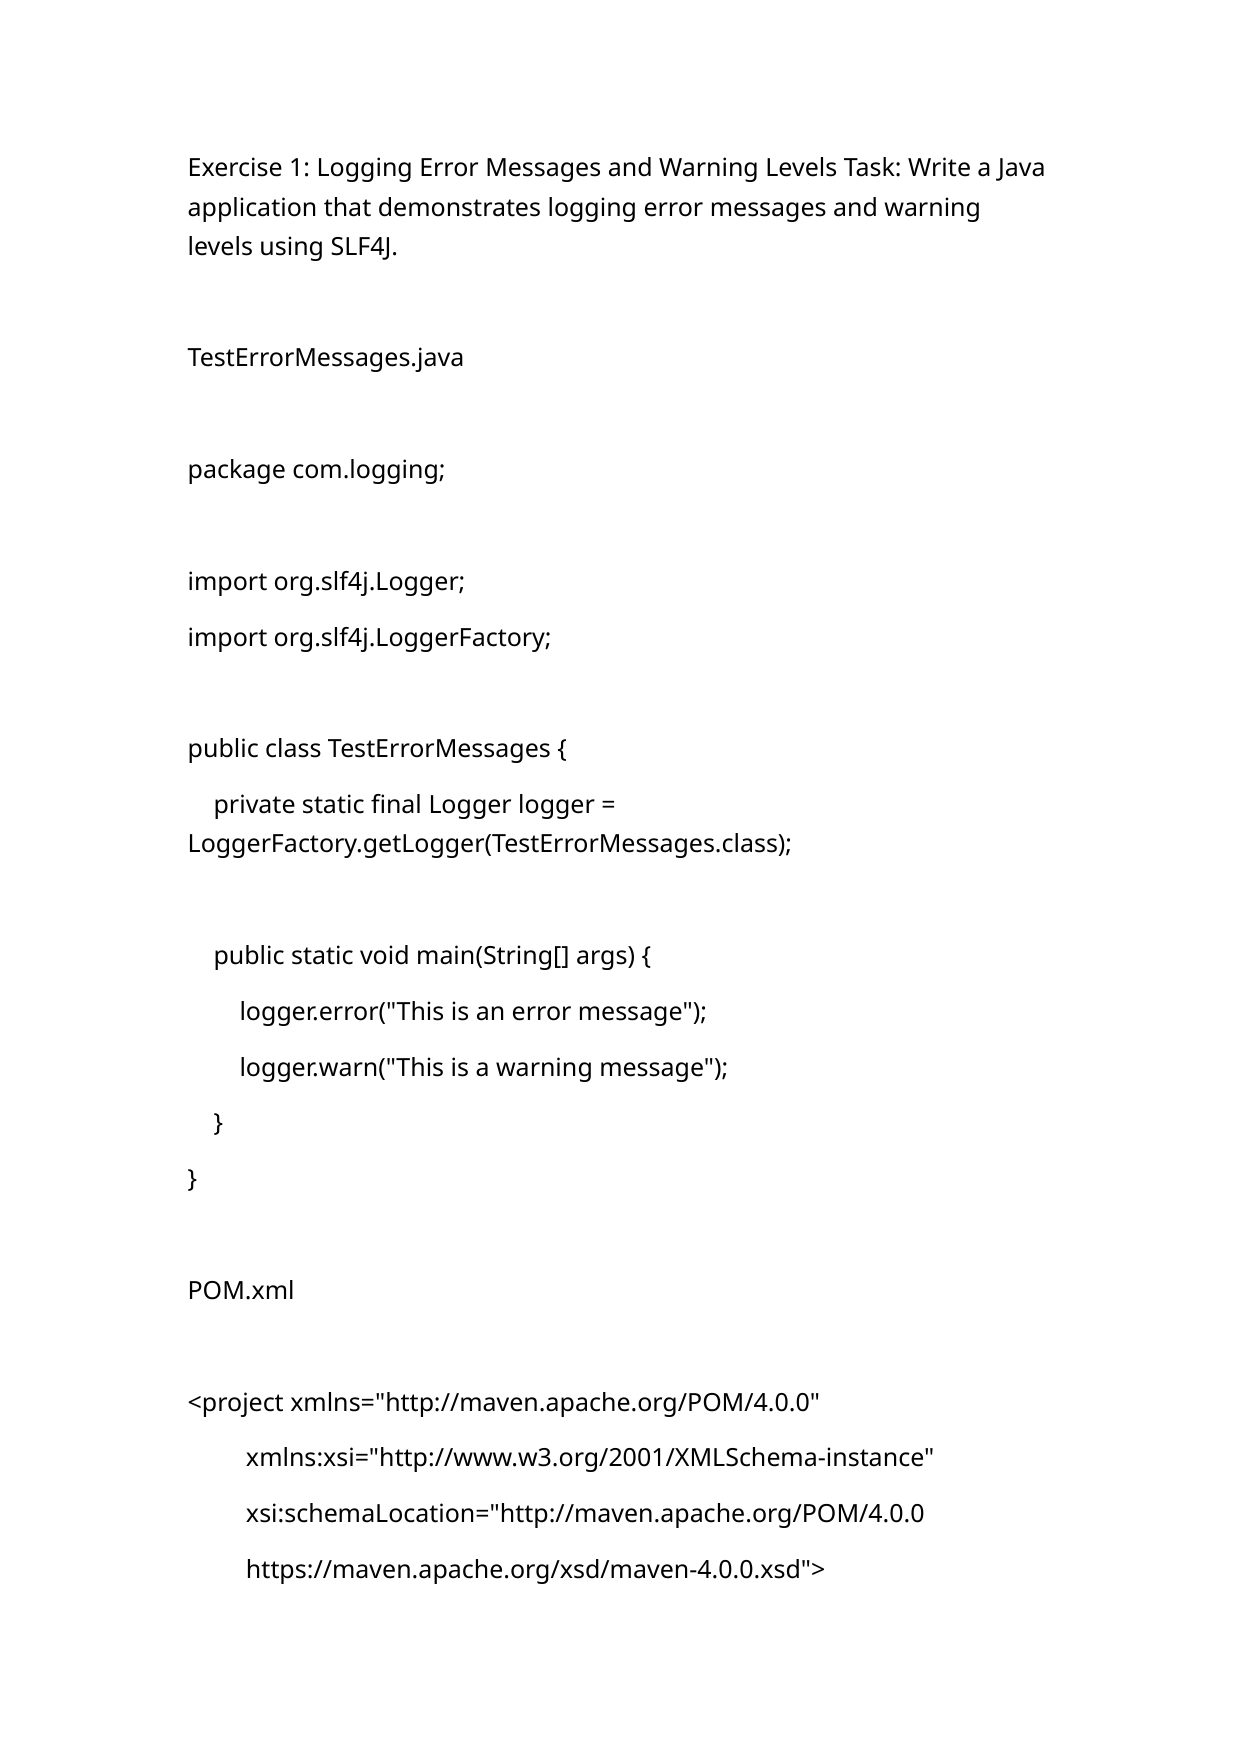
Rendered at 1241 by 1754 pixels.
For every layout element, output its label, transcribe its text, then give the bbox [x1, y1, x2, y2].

text logger.warn("This is a warning message"); [187, 1049, 1053, 1083]
text https://maven.apache.org/xsd/maven-4.0.0.xsd"> [187, 1552, 1053, 1586]
text } [187, 1105, 1053, 1139]
text package com.logging; [187, 452, 1053, 486]
text TestErrorMessages.java [187, 340, 1053, 374]
text } [187, 1161, 1053, 1195]
text private static final Logger logger = LoggerFactory.getLogger(TestErrorMessages.class); [187, 787, 1053, 860]
text public class TestErrorMessages { [187, 731, 1053, 765]
text xmlns:xsi="http://www.w3.org/2001/XMLSchema-instance" [187, 1440, 1053, 1474]
text import org.slf4j.LoggerFactory; [187, 619, 1053, 653]
text Exercise 1: Logging Error Messages and Warning Levels Task: Write a Java application that demonstrates logging error messages and warning levels using SLF4J. [187, 150, 1053, 262]
text xsi:schemaLocation="http://maven.apache.org/POM/4.0.0 [187, 1496, 1053, 1530]
text POM.xml [187, 1272, 1053, 1307]
text import org.slf4j.Logger; [187, 563, 1053, 597]
text <project xmlns="http://maven.apache.org/POM/4.0.0" [187, 1384, 1053, 1418]
text public static void main(String[] args) { [187, 937, 1053, 972]
text logger.error("This is an error message"); [187, 993, 1053, 1027]
